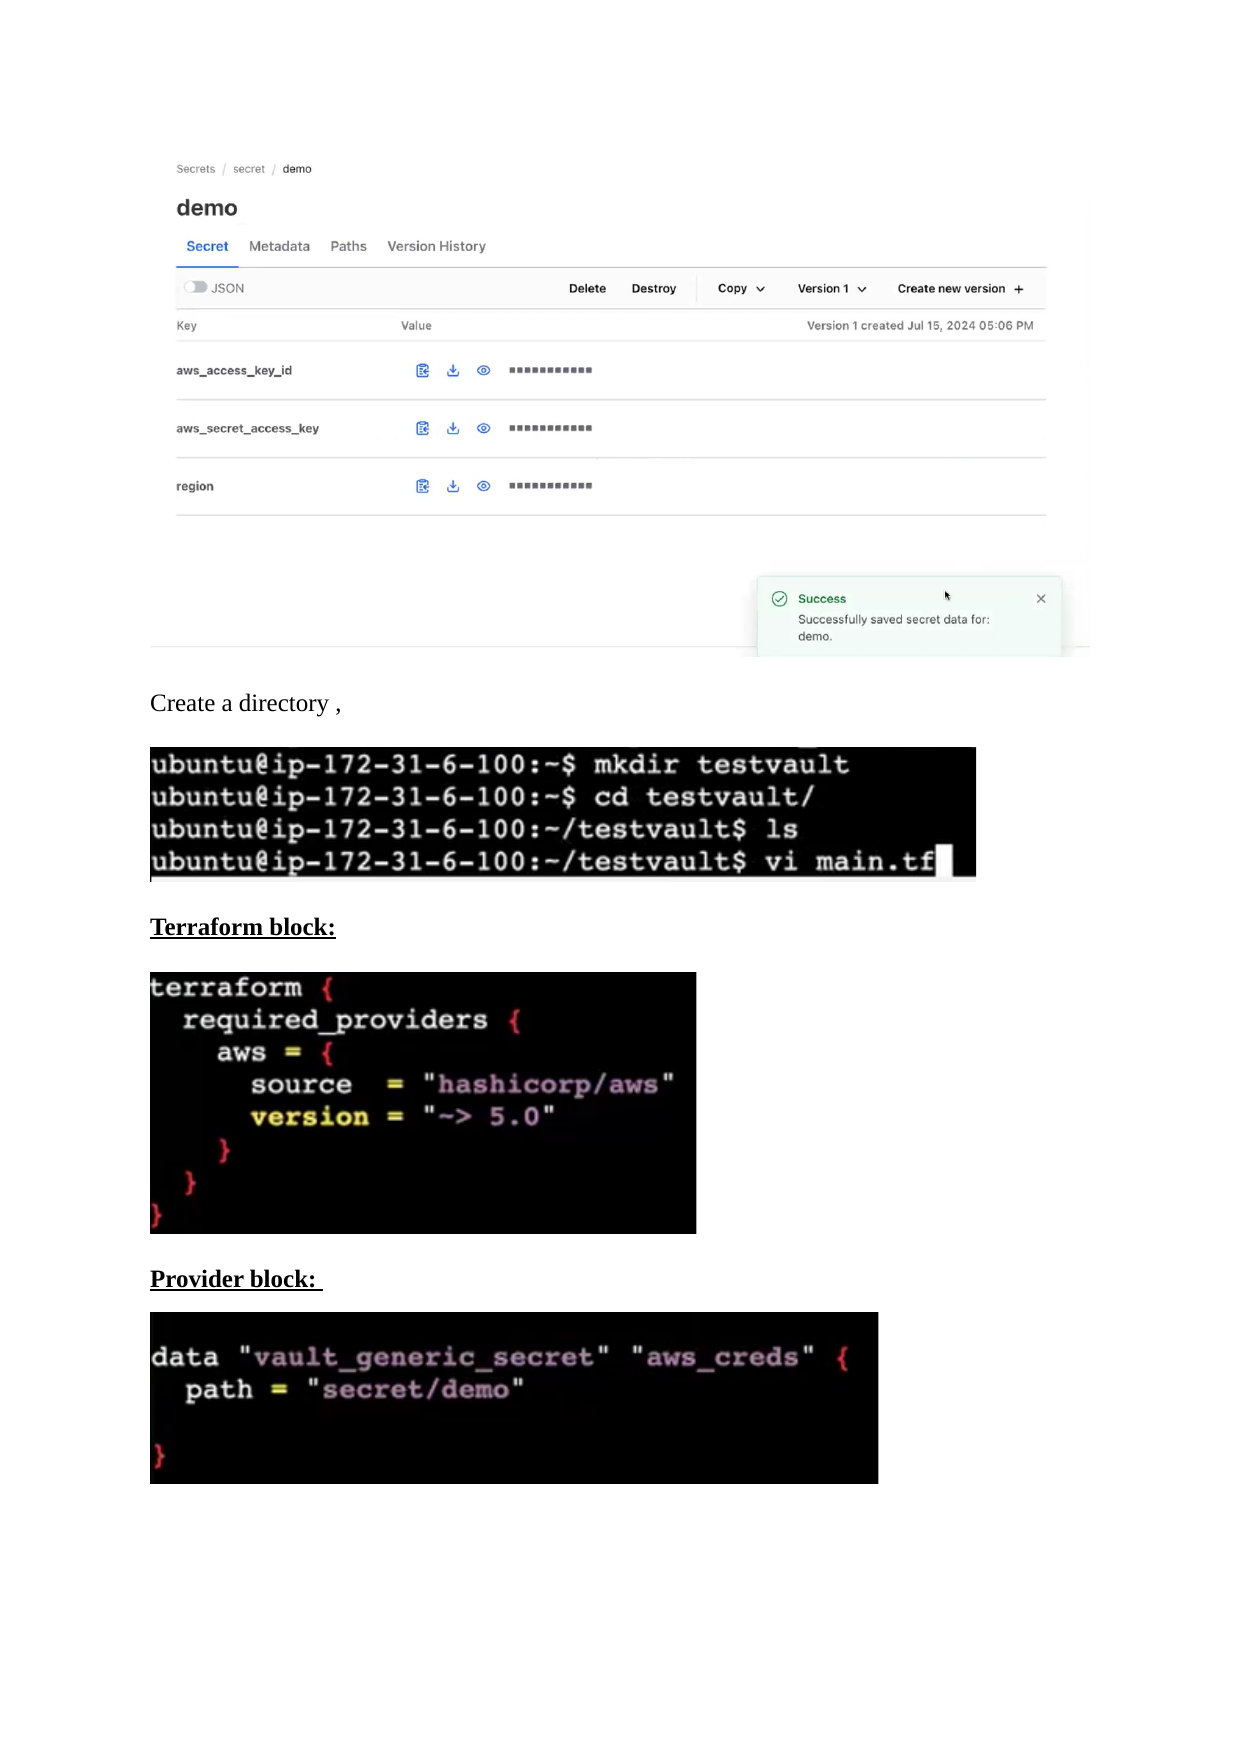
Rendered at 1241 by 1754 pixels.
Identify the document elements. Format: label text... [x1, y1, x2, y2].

picture [150, 747, 977, 882]
text Create a directory , [150, 688, 1090, 716]
text Provider block: [150, 1264, 1090, 1293]
text Terraform block: [150, 912, 1090, 941]
picture [150, 972, 697, 1234]
picture [150, 150, 1091, 657]
picture [150, 1312, 879, 1484]
